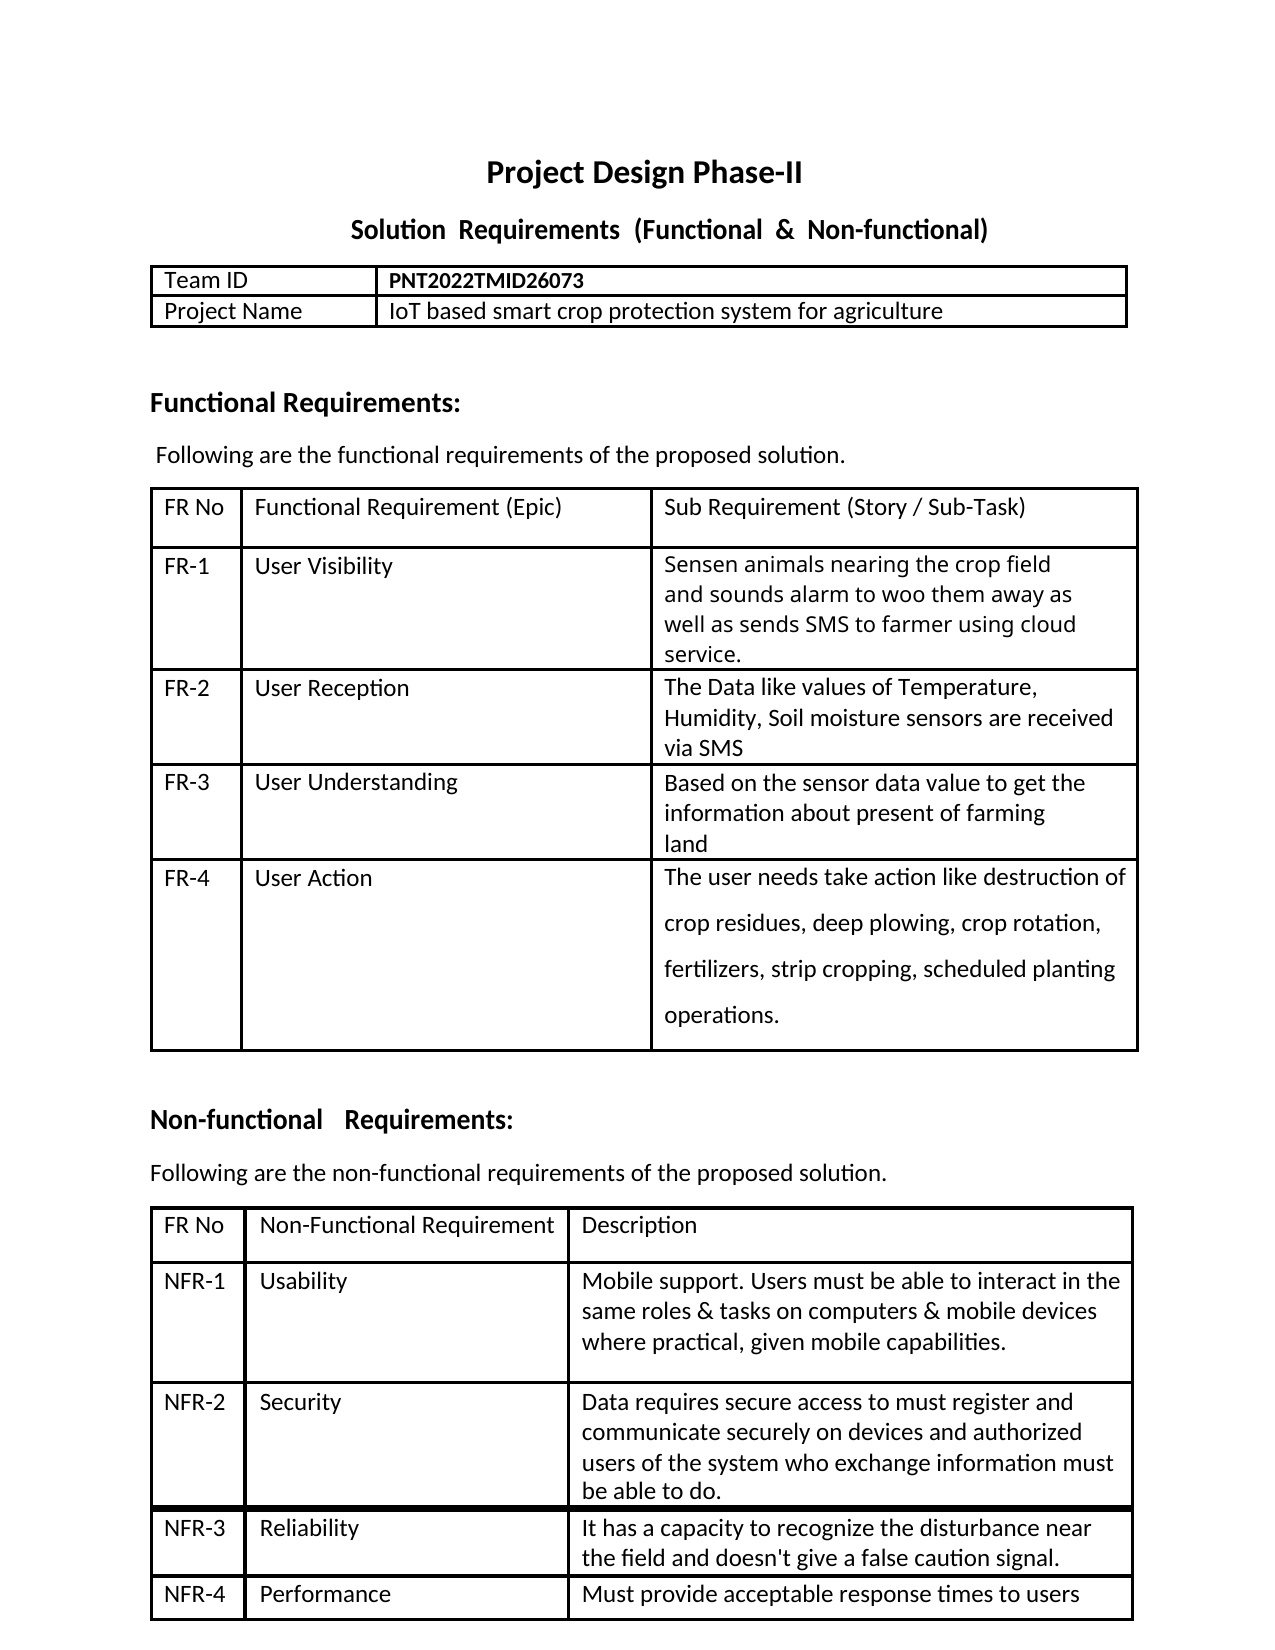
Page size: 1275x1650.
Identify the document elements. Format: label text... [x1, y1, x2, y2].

table_header FR No [153, 1210, 243, 1261]
subtitle Non-functional Requirements: [150, 1101, 1152, 1137]
text Following are the functional requirements of the proposed solution. [156, 439, 1152, 470]
table_cell Sensen animals nearing the crop field and sounds alarm to woo them away as well as sends SMS to farmer using cloud service. [653, 549, 1136, 668]
table_cell FR-2 [153, 671, 240, 763]
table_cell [570, 1578, 1131, 1618]
table_header Team ID [153, 268, 375, 294]
table_cell FR-1 [153, 549, 240, 668]
table_cell FR-4 [153, 861, 240, 1049]
table_cell The user needs take action like destruction of crop residues, deep plowing, crop rotation, fertilizers, strip cropping, scheduled planting operations. [653, 861, 1136, 1049]
table_cell Data requires secure access to must register and communicate securely on devices and authorized users of the system who exchange information must be able to do. [570, 1384, 1131, 1505]
table_header Non-Functional Requirement [247, 1210, 567, 1261]
text Following are the non-functional requirements of the proposed solution. [150, 1157, 1152, 1188]
subtitle Solution Requirements (Functional & Non-functional) [348, 211, 991, 246]
table_cell User Action [243, 861, 650, 1049]
table_cell NFR-2 [153, 1384, 243, 1505]
table_header Reliability [247, 1512, 567, 1574]
table_header PNT2022TMID26073 [378, 268, 1125, 294]
table_header Sub Requirement (Story / Sub-Task) [653, 490, 1136, 546]
table_header NFR-3 [153, 1512, 243, 1574]
text Functional Requirements: [150, 384, 1152, 419]
table_cell NFR-4 [153, 1578, 243, 1618]
table_cell Performance [247, 1578, 567, 1618]
table_header FR No [153, 490, 240, 546]
table_cell FR-3 [153, 766, 240, 858]
table_cell Project Name [153, 297, 375, 325]
table_cell Based on the sensor data value to get the information about present of farming land [653, 766, 1136, 858]
table_cell User Understanding [243, 766, 650, 858]
table_cell Usability [247, 1264, 567, 1381]
table_cell User Visibility [243, 549, 650, 668]
table_cell The Data like values of Temperature, Humidity, Soil moisture sensors are received via SMS [653, 671, 1136, 763]
table_header Description [570, 1210, 1131, 1261]
table_cell Security [247, 1384, 567, 1505]
table_cell NFR-1 [153, 1264, 243, 1381]
table_header It has a capacity to recognize the disturbance near the field and doesn't give a false caution signal. [570, 1512, 1131, 1574]
title Project Design Phase-II [298, 151, 991, 191]
table_cell User Reception [243, 671, 650, 763]
table_cell IoT based smart crop protection system for agriculture [378, 297, 1125, 325]
table_cell Mobile support. Users must be able to interact in the same roles & tasks on computers & mobile devices where practical, given mobile capabilities. [570, 1264, 1131, 1381]
table_header Functional Requirement (Epic) [243, 490, 650, 546]
